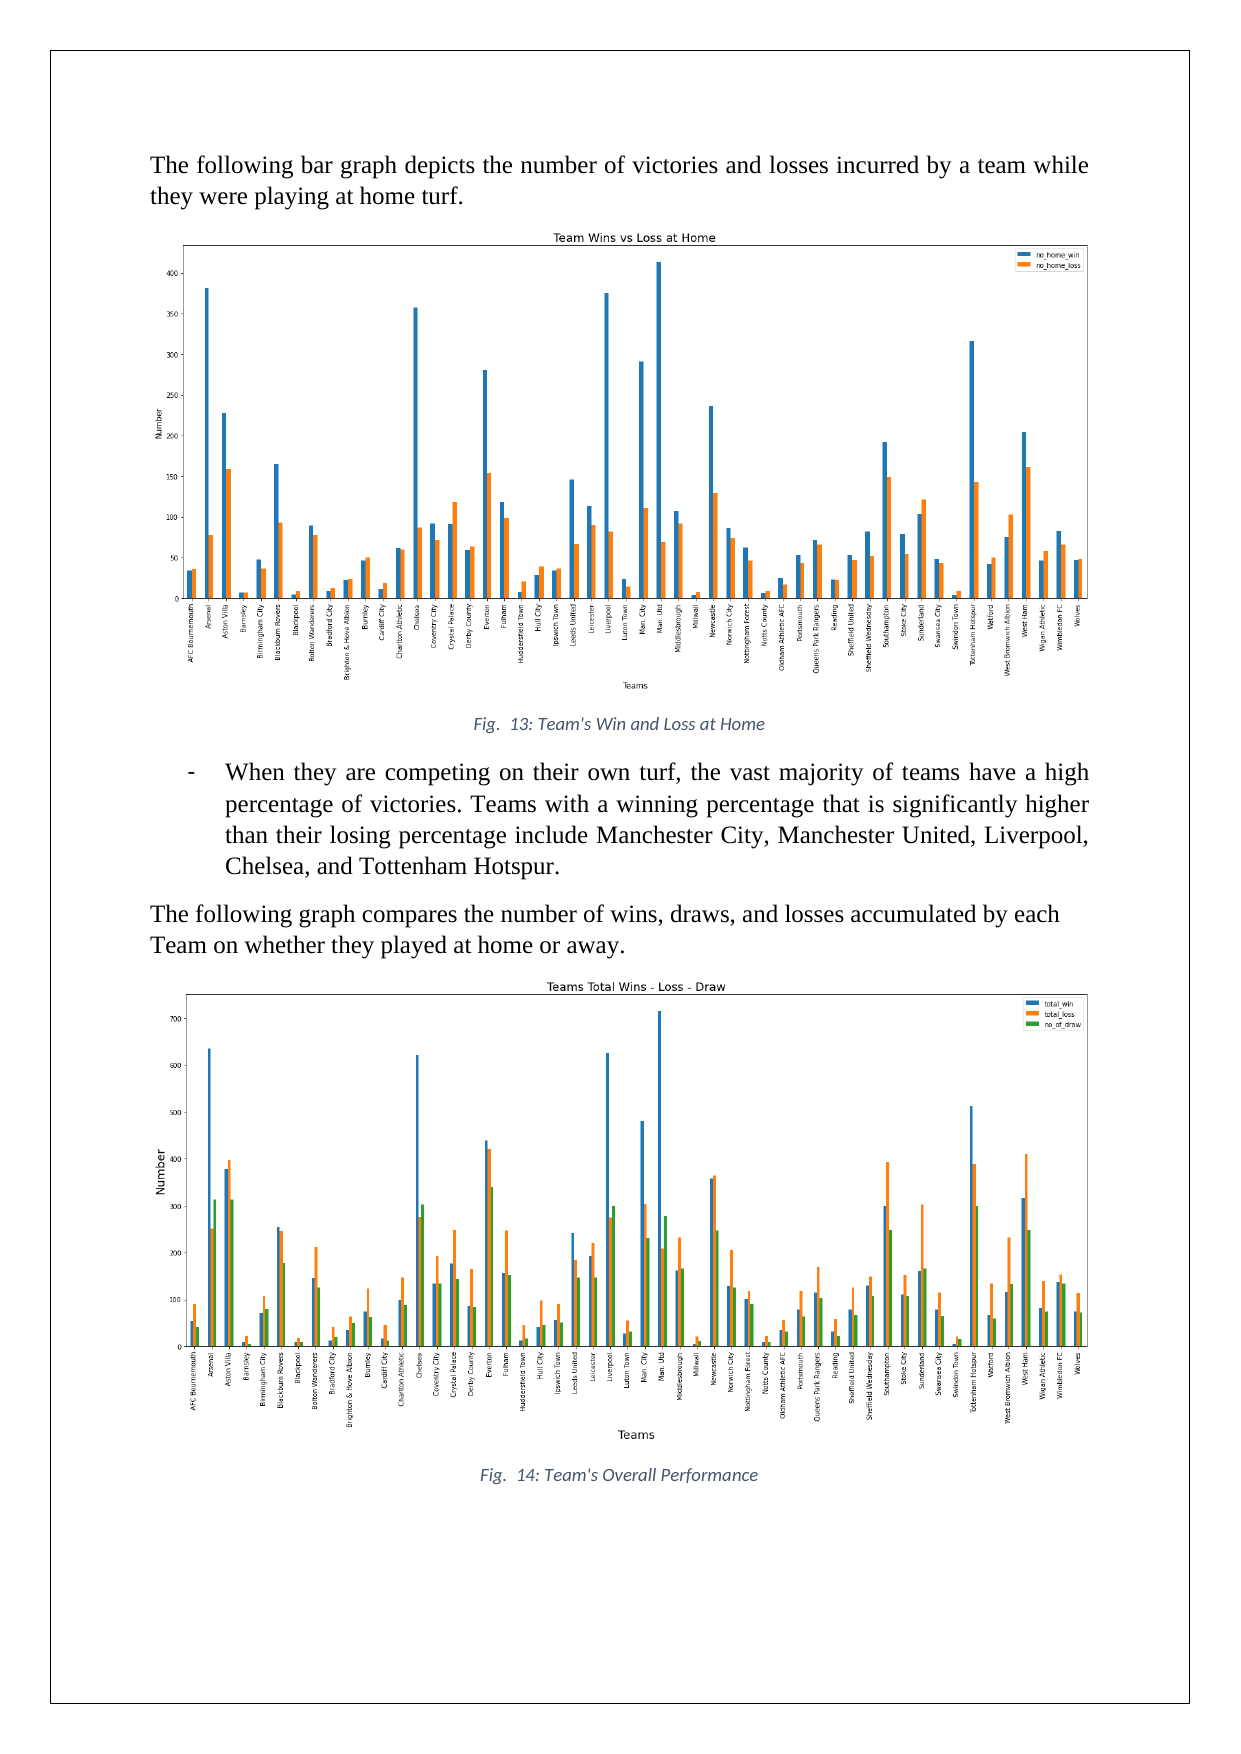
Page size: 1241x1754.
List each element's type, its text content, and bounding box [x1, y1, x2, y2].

list When they are competing on their own turf, the vast majority of teams have a high percentage of victories. Teams with a winning percentage that is significantly higher than their losing percentage include Manchester City, Manchester United, Liverpool, Chelsea, and Tottenham Hotspur. [187, 756, 1090, 880]
text The following bar graph depicts the number of victories and losses incurred by a team while they were playing at home turf. [150, 150, 1090, 210]
picture [150, 977, 1091, 1445]
picture [150, 228, 1091, 694]
text Fig. 14: Team's Overall Performance [150, 1463, 1090, 1486]
text Fig. 13: Team's Win and Loss at Home [150, 712, 1090, 735]
text The following graph compares the number of wins, draws, and losses accumulated by each Team on whether they played at home or away. [150, 899, 1090, 959]
